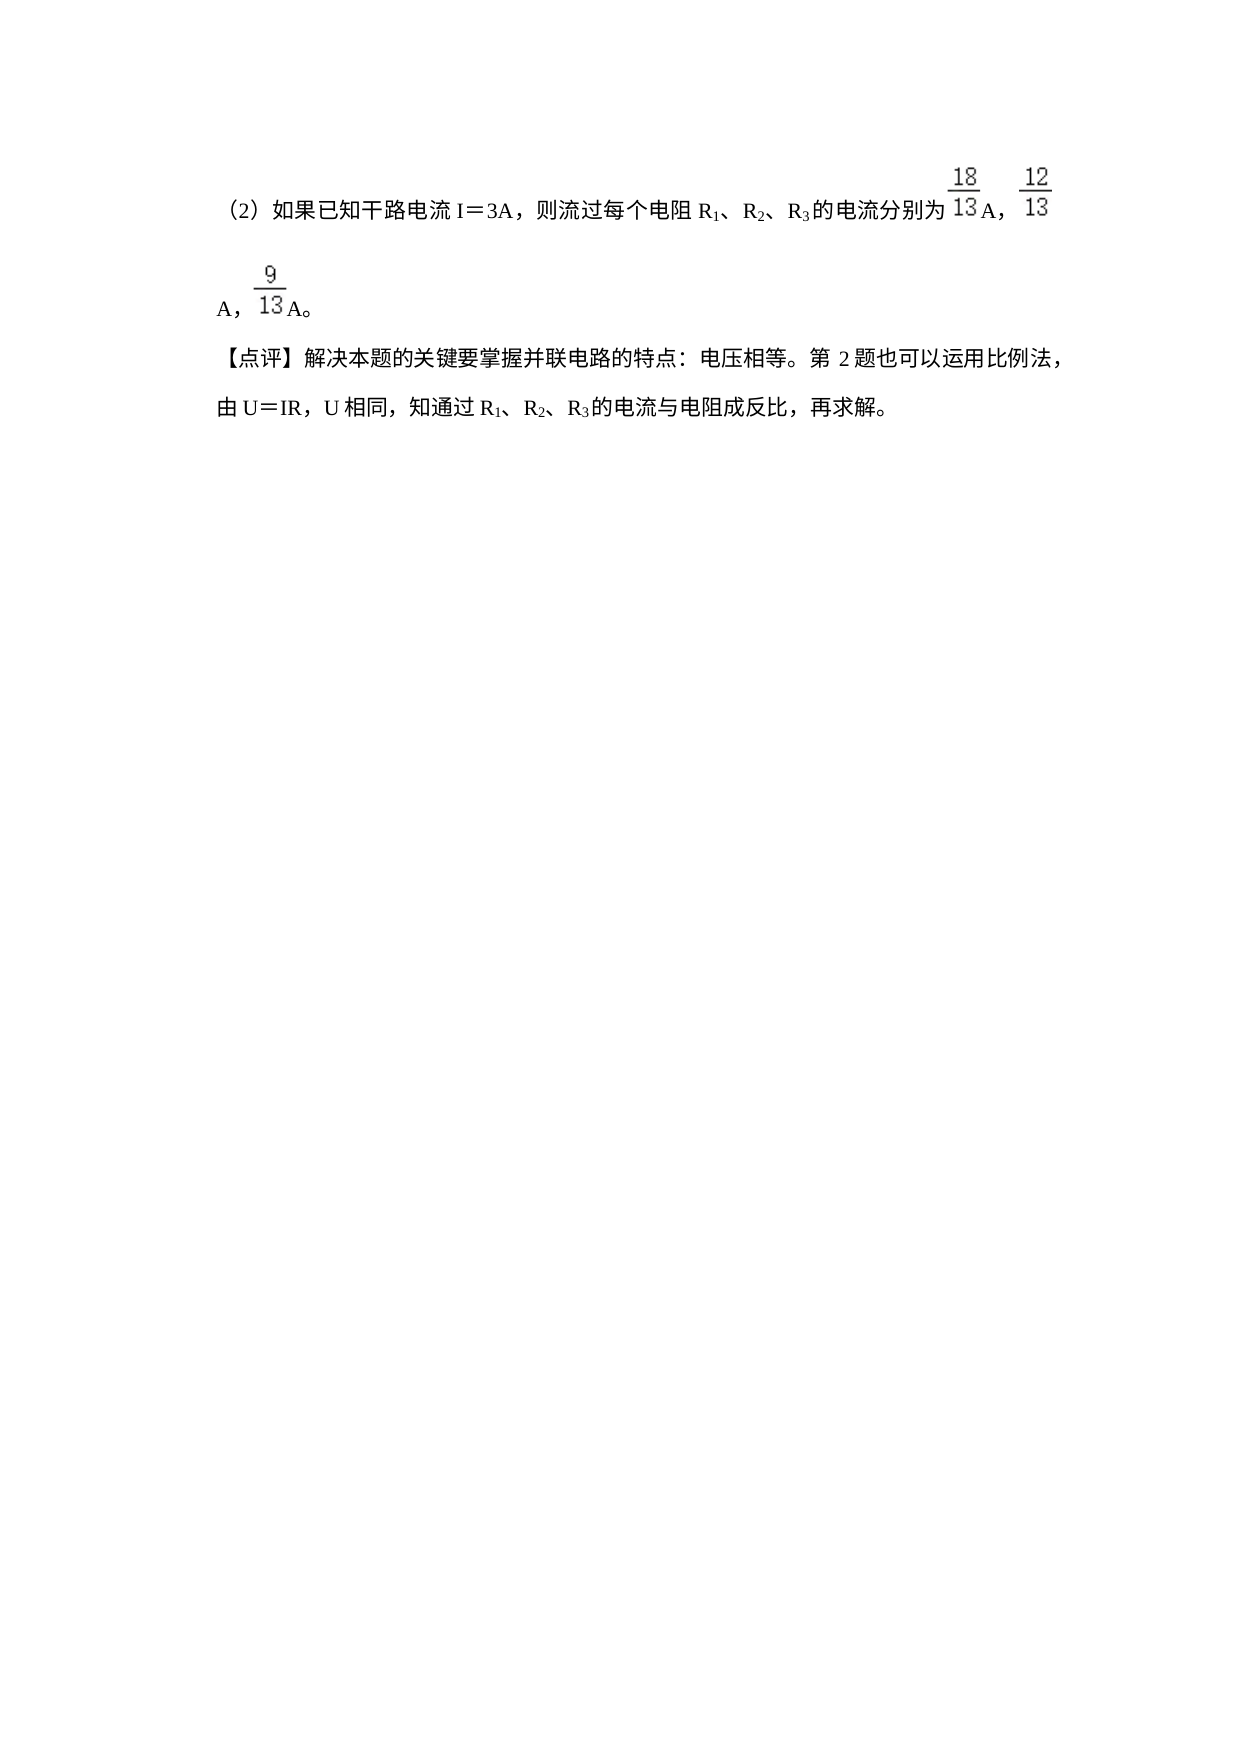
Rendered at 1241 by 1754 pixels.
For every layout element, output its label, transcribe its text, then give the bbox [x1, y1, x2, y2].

picture [947, 163, 981, 219]
picture [1019, 163, 1052, 219]
text 【点评】解决本题的关键要掌握并联电路的特点：电压相等。第2题也可以运用比例法，由U＝IR，U相同，知通过R1、R2、R3的电流与电阻成反比，再求解。 [216, 340, 1053, 422]
picture [253, 261, 287, 317]
text （2）如果已知干路电流I＝3A，则流过每个电阻R1、R2、R3的电流分别为A，A，A。 [216, 162, 1053, 324]
